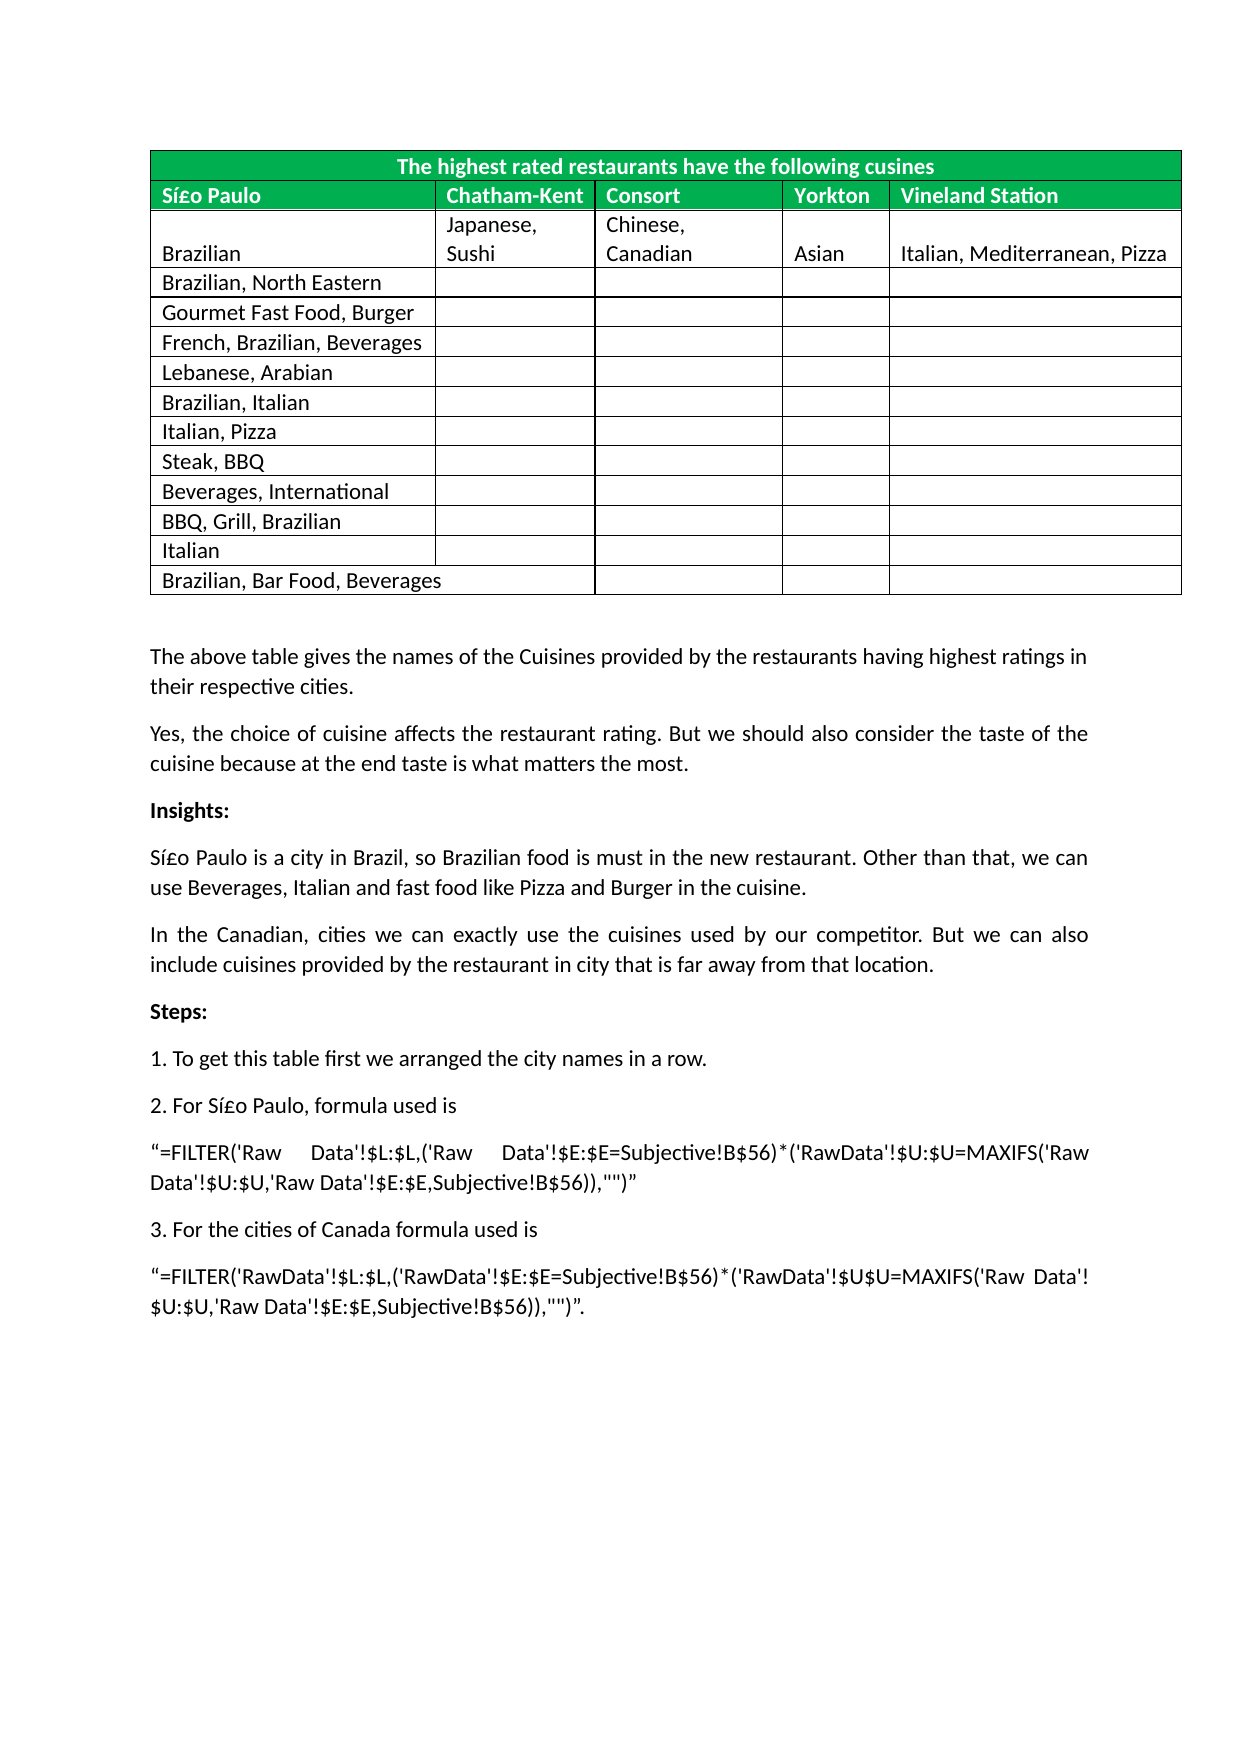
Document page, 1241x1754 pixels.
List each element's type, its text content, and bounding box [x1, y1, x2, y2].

table_cell [890, 387, 1181, 416]
table_cell [890, 357, 1181, 386]
table_cell [783, 327, 889, 356]
table_cell [596, 566, 782, 594]
table_cell [436, 357, 594, 386]
text “=FILTER('Raw Data'!$L:$L,('Raw Data'!$E:$E=Subjective!B$56)*('RawData'!$U:$U=MAXIFS('Raw Data'!$U:$U,'Raw Data'!$E:$E,Subjective!B$56)),"")” [150, 1138, 1090, 1196]
text Steps: [150, 997, 1090, 1026]
table_cell [783, 298, 889, 326]
table_cell [596, 387, 782, 416]
table_header The highest rated restaurants have the following cusines [151, 151, 1181, 180]
table_cell [783, 417, 889, 445]
table_cell [596, 327, 782, 356]
table_cell Consort [596, 181, 782, 209]
table_cell Brazilian, Bar Food, Beverages [151, 566, 594, 594]
table_cell Sí£o Paulo [151, 181, 435, 209]
text 2. For Sí£o Paulo, formula used is [150, 1091, 1090, 1119]
table_cell [783, 387, 889, 416]
text Insights: [150, 796, 1090, 824]
table_cell [890, 566, 1181, 594]
text In the Canadian, cities we can exactly use the cuisines used by our competitor. But we can also include cuisines provided by the restaurant in city that is far away from that location. [150, 920, 1090, 979]
table_cell Italian [151, 536, 435, 564]
table_cell Japanese, Sushi [436, 211, 594, 267]
table_cell Beverages, International [151, 476, 435, 505]
table_cell Lebanese, Arabian [151, 357, 435, 386]
table_cell [783, 268, 889, 296]
table_cell French, Brazilian, Beverages [151, 327, 435, 356]
table_cell [596, 268, 782, 296]
table_cell [890, 476, 1181, 505]
table_cell Gourmet Fast Food, Burger [151, 298, 435, 326]
table_cell [783, 357, 889, 386]
table_cell [783, 566, 889, 594]
table_cell [596, 476, 782, 505]
table_cell [890, 268, 1181, 296]
table_cell Brazilian [151, 211, 435, 267]
table_cell Brazilian, Italian [151, 387, 435, 416]
table_cell [596, 417, 782, 445]
table_cell Asian [783, 211, 889, 267]
table_cell Yorkton [783, 181, 889, 209]
table_cell [783, 476, 889, 505]
table_cell [890, 446, 1181, 475]
text Sí£o Paulo is a city in Brazil, so Brazilian food is must in the new restaurant. Other than that, we can use Beverages, Italian and fast food like Pizza and Burger in the cuisine. [150, 843, 1090, 902]
table_cell [436, 536, 594, 564]
table_cell [436, 298, 594, 326]
table_cell [436, 417, 594, 445]
table_cell [436, 506, 594, 535]
table_cell Italian, Pizza [151, 417, 435, 445]
table_cell Chinese, Canadian [596, 211, 782, 267]
table_cell [890, 536, 1181, 564]
table_cell [436, 268, 594, 296]
table_cell [596, 298, 782, 326]
table_cell [890, 327, 1181, 356]
table_cell [596, 446, 782, 475]
table_cell [890, 417, 1181, 445]
text Yes, the choice of cuisine affects the restaurant rating. But we should also consider the taste of the cuisine because at the end taste is what matters the most. [150, 719, 1090, 778]
table_cell Chatham-Kent [436, 181, 594, 209]
table_cell [783, 536, 889, 564]
text “=FILTER('RawData'!$L:$L,('RawData'!$E:$E=Subjective!B$56)*('RawData'!$U$U=MAXIFS('Raw Data'!$U:$U,'Raw Data'!$E:$E,Subjective!B$56)),"")”. [150, 1262, 1090, 1320]
table_cell [436, 476, 594, 505]
table_cell Vineland Station [890, 181, 1181, 209]
table_cell [890, 298, 1181, 326]
table_cell [436, 446, 594, 475]
table_cell BBQ, Grill, Brazilian [151, 506, 435, 535]
text The above table gives the names of the Cuisines provided by the restaurants having highest ratings in their respective cities. [150, 642, 1090, 701]
text 1. To get this table first we arranged the city names in a row. [150, 1044, 1090, 1072]
table_cell [436, 327, 594, 356]
table_cell Italian, Mediterranean, Pizza [890, 211, 1181, 267]
table_cell Steak, BBQ [151, 446, 435, 475]
table_cell [596, 536, 782, 564]
table_cell [890, 506, 1181, 535]
table_cell [436, 387, 594, 416]
table_cell Brazilian, North Eastern [151, 268, 435, 296]
table_cell [596, 357, 782, 386]
table_cell [783, 506, 889, 535]
table_cell [596, 506, 782, 535]
text 3. For the cities of Canada formula used is [150, 1215, 1090, 1243]
table_cell [783, 446, 889, 475]
